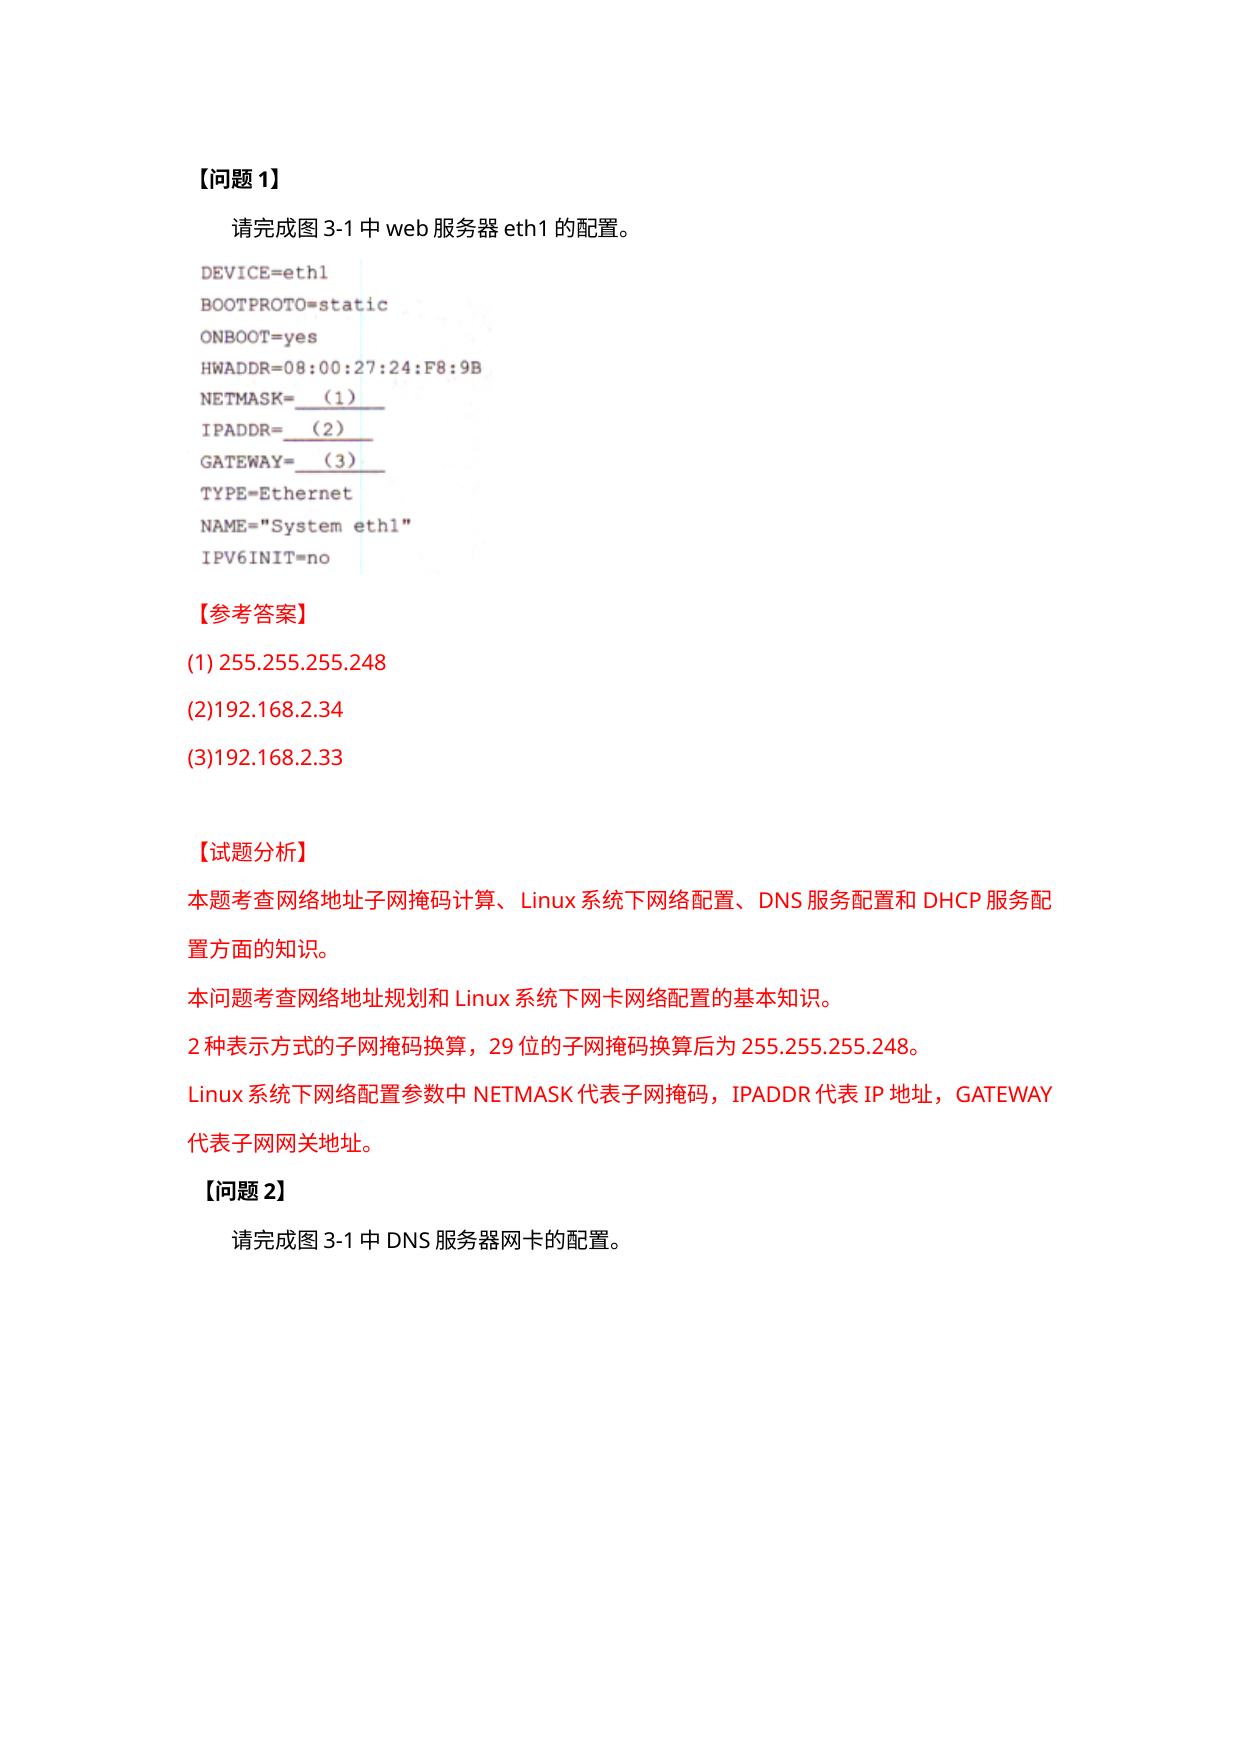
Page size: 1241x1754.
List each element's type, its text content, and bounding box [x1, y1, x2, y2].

text 【问题2】 [187, 1174, 1053, 1207]
text 本问题考查网络地址规划和Linux系统下网卡网络配置的基本知识。 [187, 980, 1053, 1013]
text Linux系统下网络配置参数中NETMASK代表子网掩码，IPADDR代表IP地址，GATEWAY代表子网网关地址。 [187, 1077, 1053, 1158]
text 【参考答案】 [187, 597, 1053, 629]
text 请完成图3-1中web服务器eth1的配置。 [187, 210, 1053, 243]
text (2)192.168.2.34 [187, 693, 1053, 725]
text 【问题1】 [187, 162, 1053, 194]
text (3)192.168.2.33 [187, 740, 1053, 773]
text 【试题分析】 [187, 835, 1053, 867]
text 请完成图3-1中DNS服务器网卡的配置。 [187, 1222, 1053, 1255]
text (1) 255.255.255.248 [187, 645, 1053, 678]
text 2种表示方式的子网掩码换算，29位的子网掩码换算后为255.255.255.248。 [187, 1029, 1053, 1061]
picture [187, 258, 492, 575]
text 本题考查网络地址子网掩码计算、Linux系统下网络配置、DNS服务配置和DHCP服务配置方面的知识。 [187, 883, 1053, 964]
